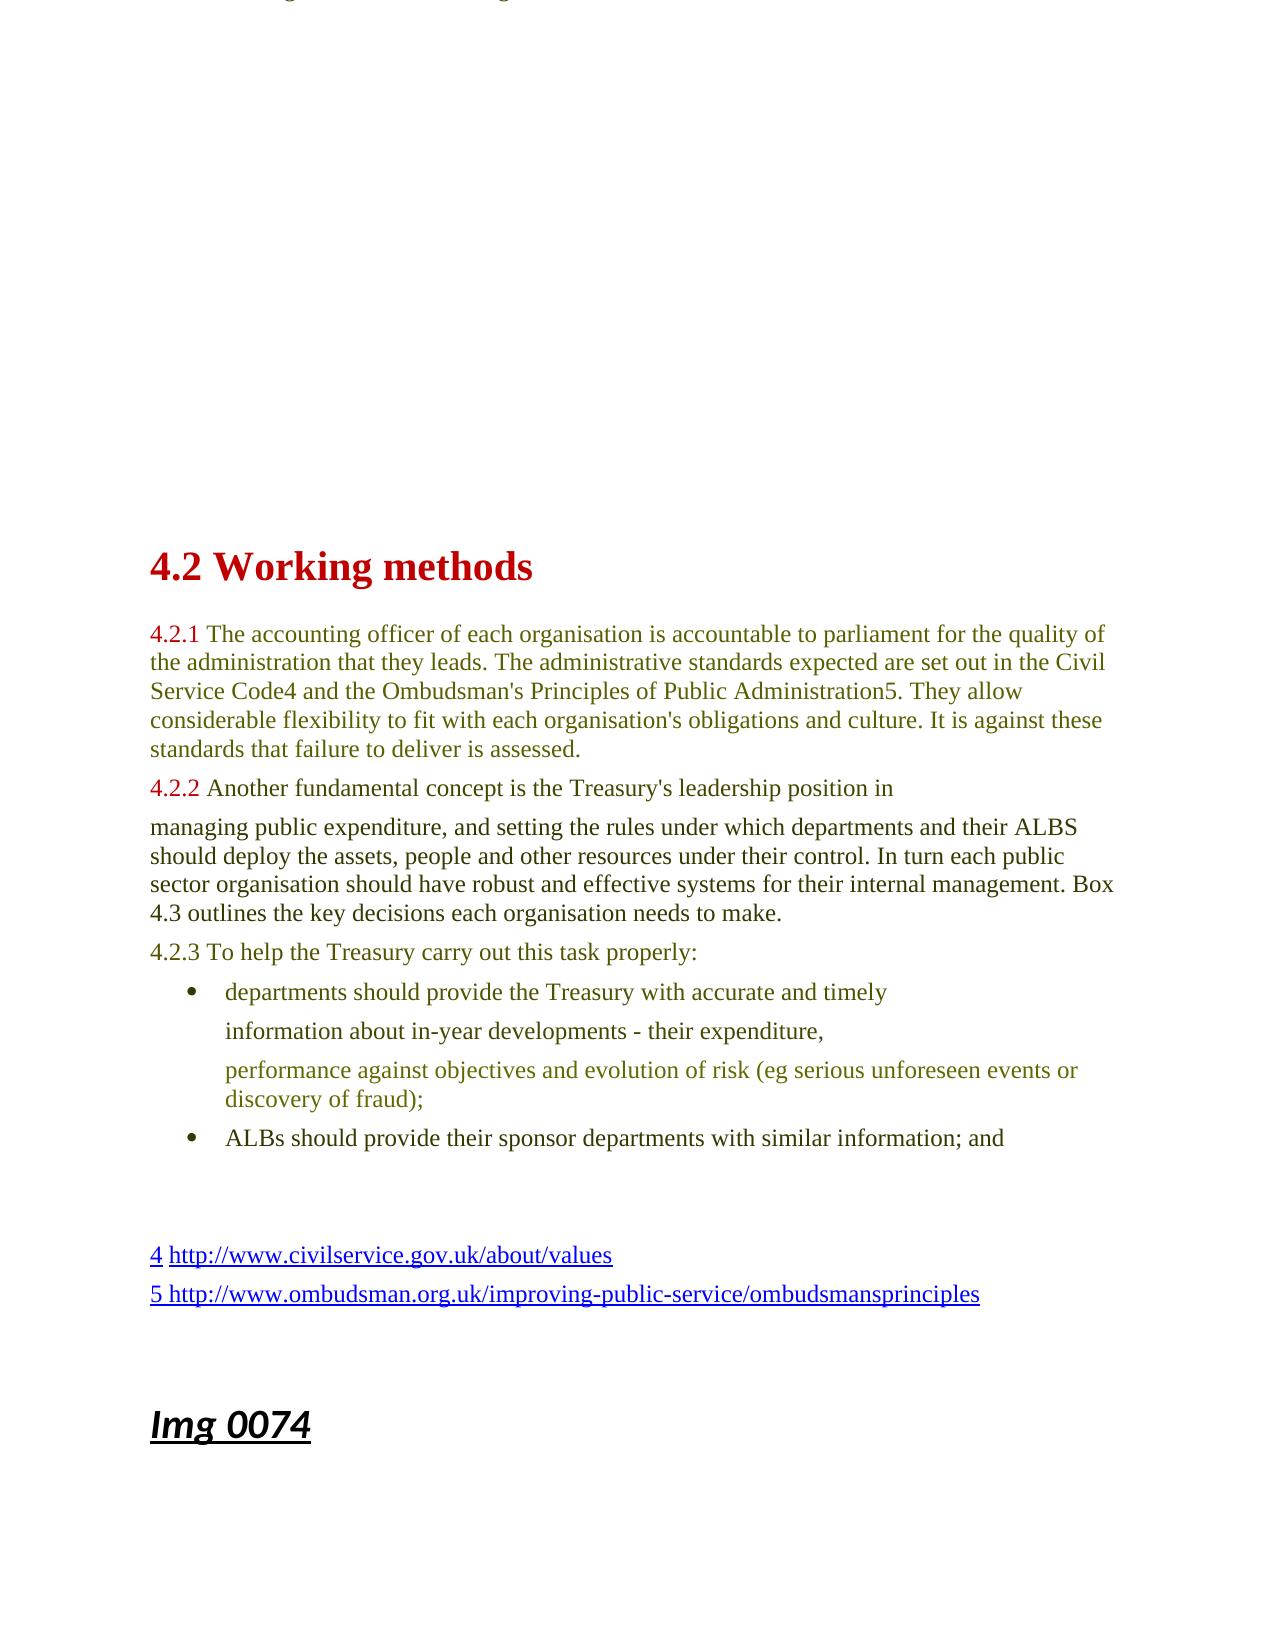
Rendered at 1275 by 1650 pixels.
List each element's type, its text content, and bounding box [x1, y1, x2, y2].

text information about in-year developments - their expenditure, [225, 1016, 1125, 1044]
text performance against objectives and evolution of risk (eg serious unforeseen events or discovery of fraud); [225, 1055, 1125, 1112]
text 4.2.1 The accounting officer of each organisation is accountable to parliament for the quality of the administration that they leads. The administrative standards expected are set out in the Civil Service Code4 and the Ombudsman's Principles of Public Administration5. They allow considerable flexibility to fit with each organisation's obligations and culture. It is against these standards that failure to deliver is assessed. [150, 619, 1125, 762]
list ALBs should provide their sponsor departments with similar information; and [187, 1123, 1125, 1152]
text managing public expenditure, and setting the rules under which departments and their ALBS should deploy the assets, people and other resources under their control. In turn each public sector organisation should have robust and effective systems for their internal management. Box 4.3 outlines the key decisions each organisation needs to make. [150, 812, 1125, 927]
list departments should provide the Treasury with accurate and timely [187, 977, 1125, 1005]
text 5 http://www.ombudsman.org.uk/improving-public-service/ombudsmansprinciples [150, 1279, 1125, 1308]
text 4.2.3 To help the Treasury carry out this task properly: [150, 937, 1125, 966]
text 4.2 Working methods [150, 542, 1125, 589]
text Img 0074 [150, 1398, 1125, 1449]
text 4.2.2 Another fundamental concept is the Treasury's leadership position in [150, 773, 1125, 802]
text 4 http://www.civilservice.gov.uk/about/values [150, 1240, 1125, 1269]
